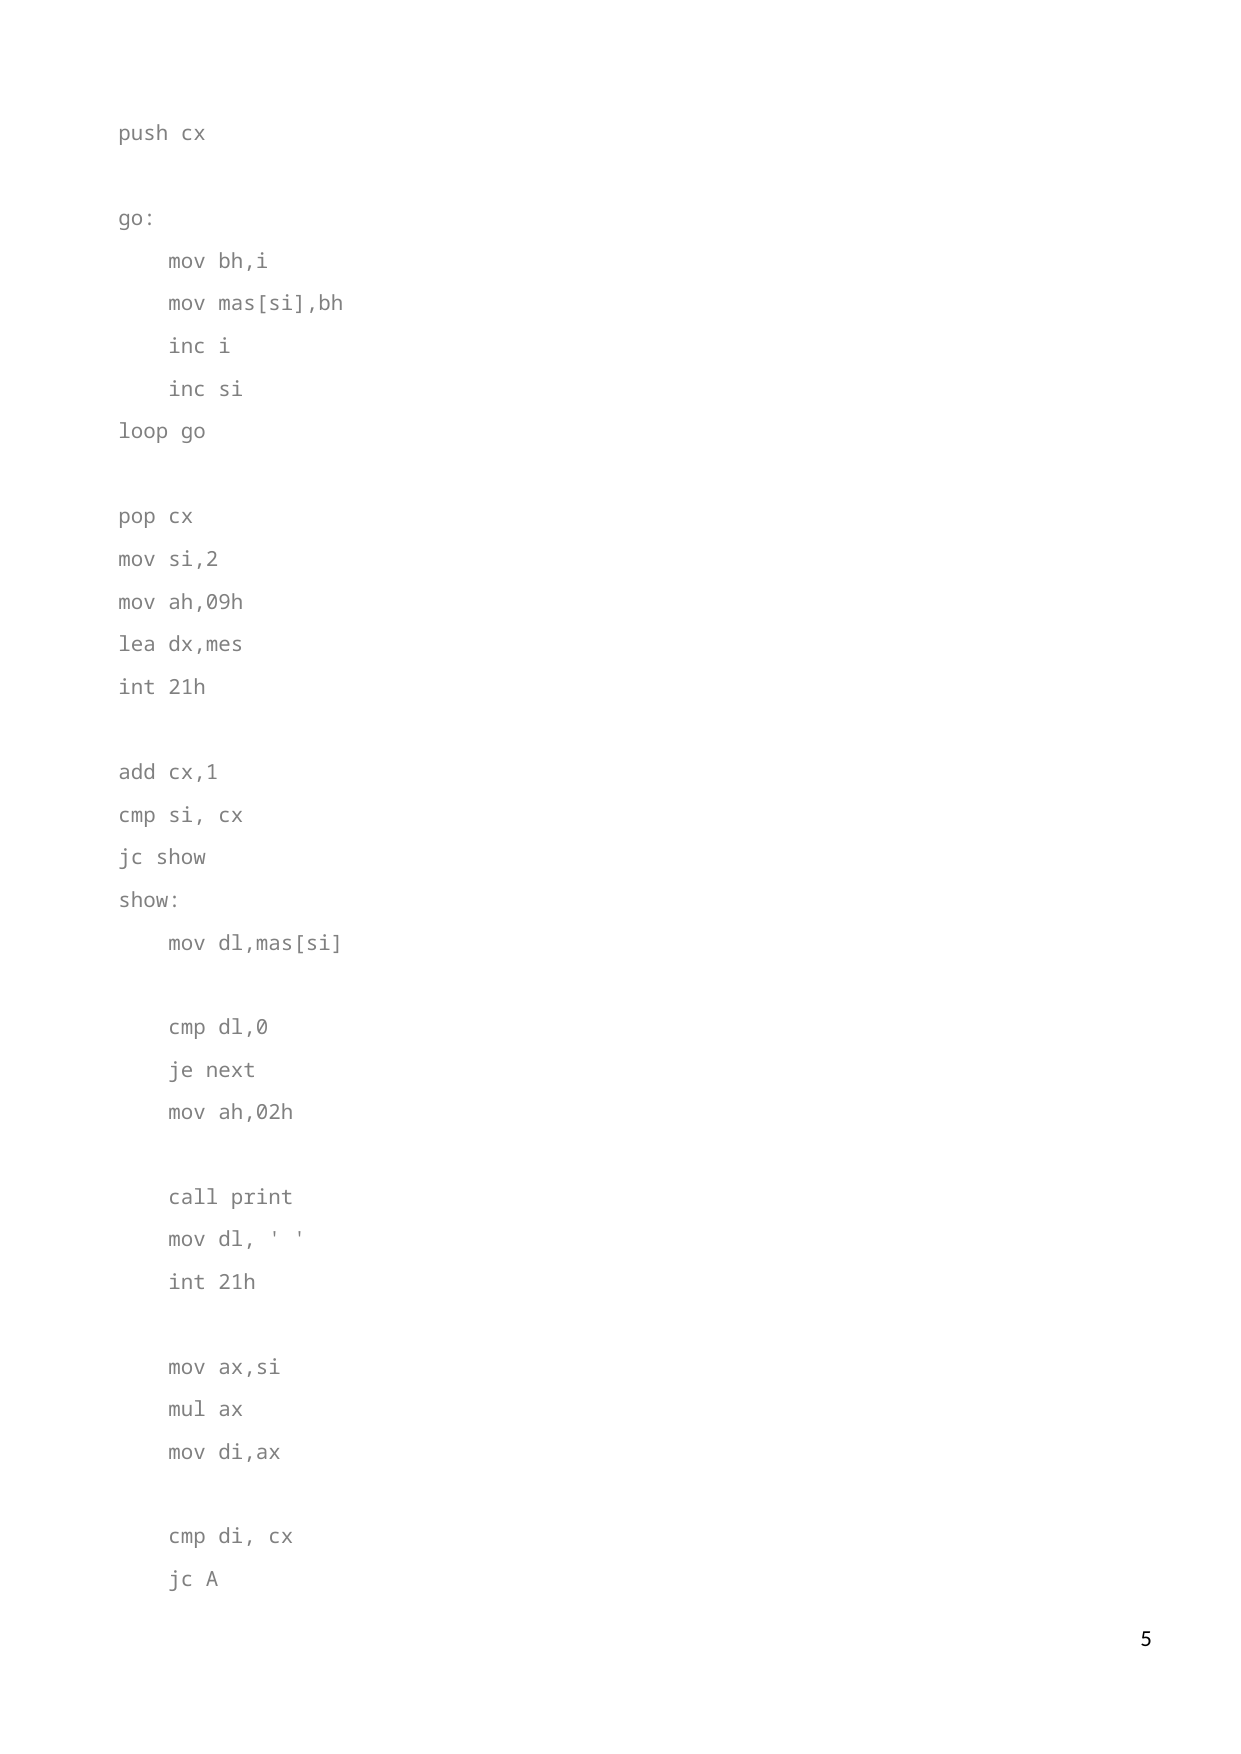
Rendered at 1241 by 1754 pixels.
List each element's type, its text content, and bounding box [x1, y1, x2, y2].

text cmp dl,0 [118, 1012, 1152, 1041]
text pop cx [118, 502, 1152, 530]
text loop go [118, 416, 1152, 445]
text int 21h [118, 672, 1152, 700]
text mov si,2 [118, 544, 1152, 573]
text mov ah,09h [118, 587, 1152, 615]
text show: [118, 885, 1152, 913]
text int 21h [118, 1267, 1152, 1296]
text mov ah,02h [118, 1097, 1152, 1126]
text inc si [118, 374, 1152, 402]
text push cx [118, 118, 1152, 147]
text mul ax [118, 1394, 1152, 1423]
text mov mas[si],bh [118, 288, 1152, 317]
text jc A [118, 1564, 1152, 1593]
text jc show [118, 842, 1152, 871]
text cmp si, cx [118, 800, 1152, 828]
text add cx,1 [118, 757, 1152, 786]
text mov bh,i [118, 246, 1152, 274]
text call print [118, 1182, 1152, 1210]
text lea dx,mes [118, 629, 1152, 658]
text mov ax,si [118, 1352, 1152, 1380]
text mov di,ax [118, 1437, 1152, 1465]
text je next [118, 1055, 1152, 1083]
text inc i [118, 331, 1152, 359]
text go: [118, 203, 1152, 232]
text mov dl,mas[si] [118, 928, 1152, 956]
text cmp di, cx [118, 1522, 1152, 1550]
text mov dl, ' ' [118, 1224, 1152, 1253]
